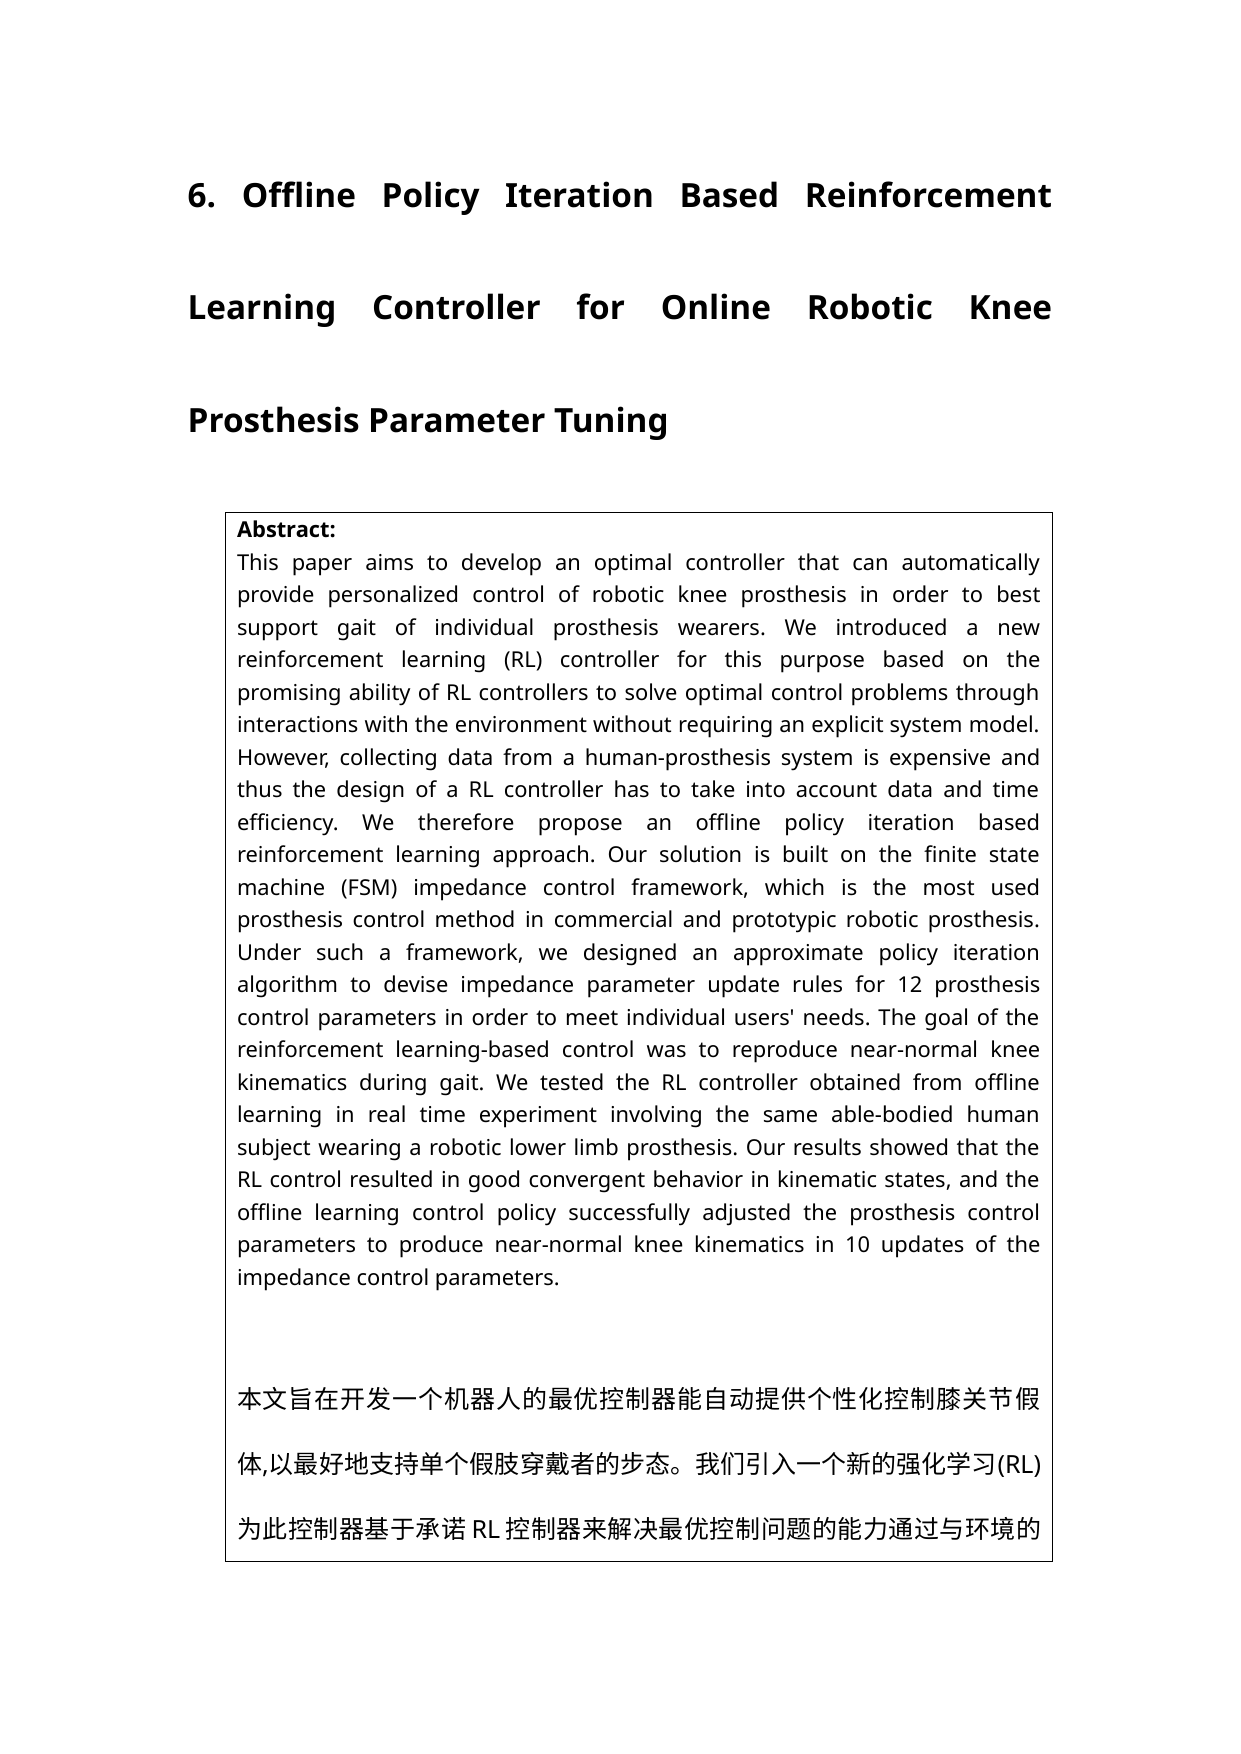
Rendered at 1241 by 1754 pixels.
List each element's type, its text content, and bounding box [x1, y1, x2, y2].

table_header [226, 513, 1052, 1561]
subtitle 6. Offline Policy Iteration Based Reinforcement Learning Controller for Online Robotic Knee Prosthesis Parameter Tuning [187, 162, 1053, 452]
